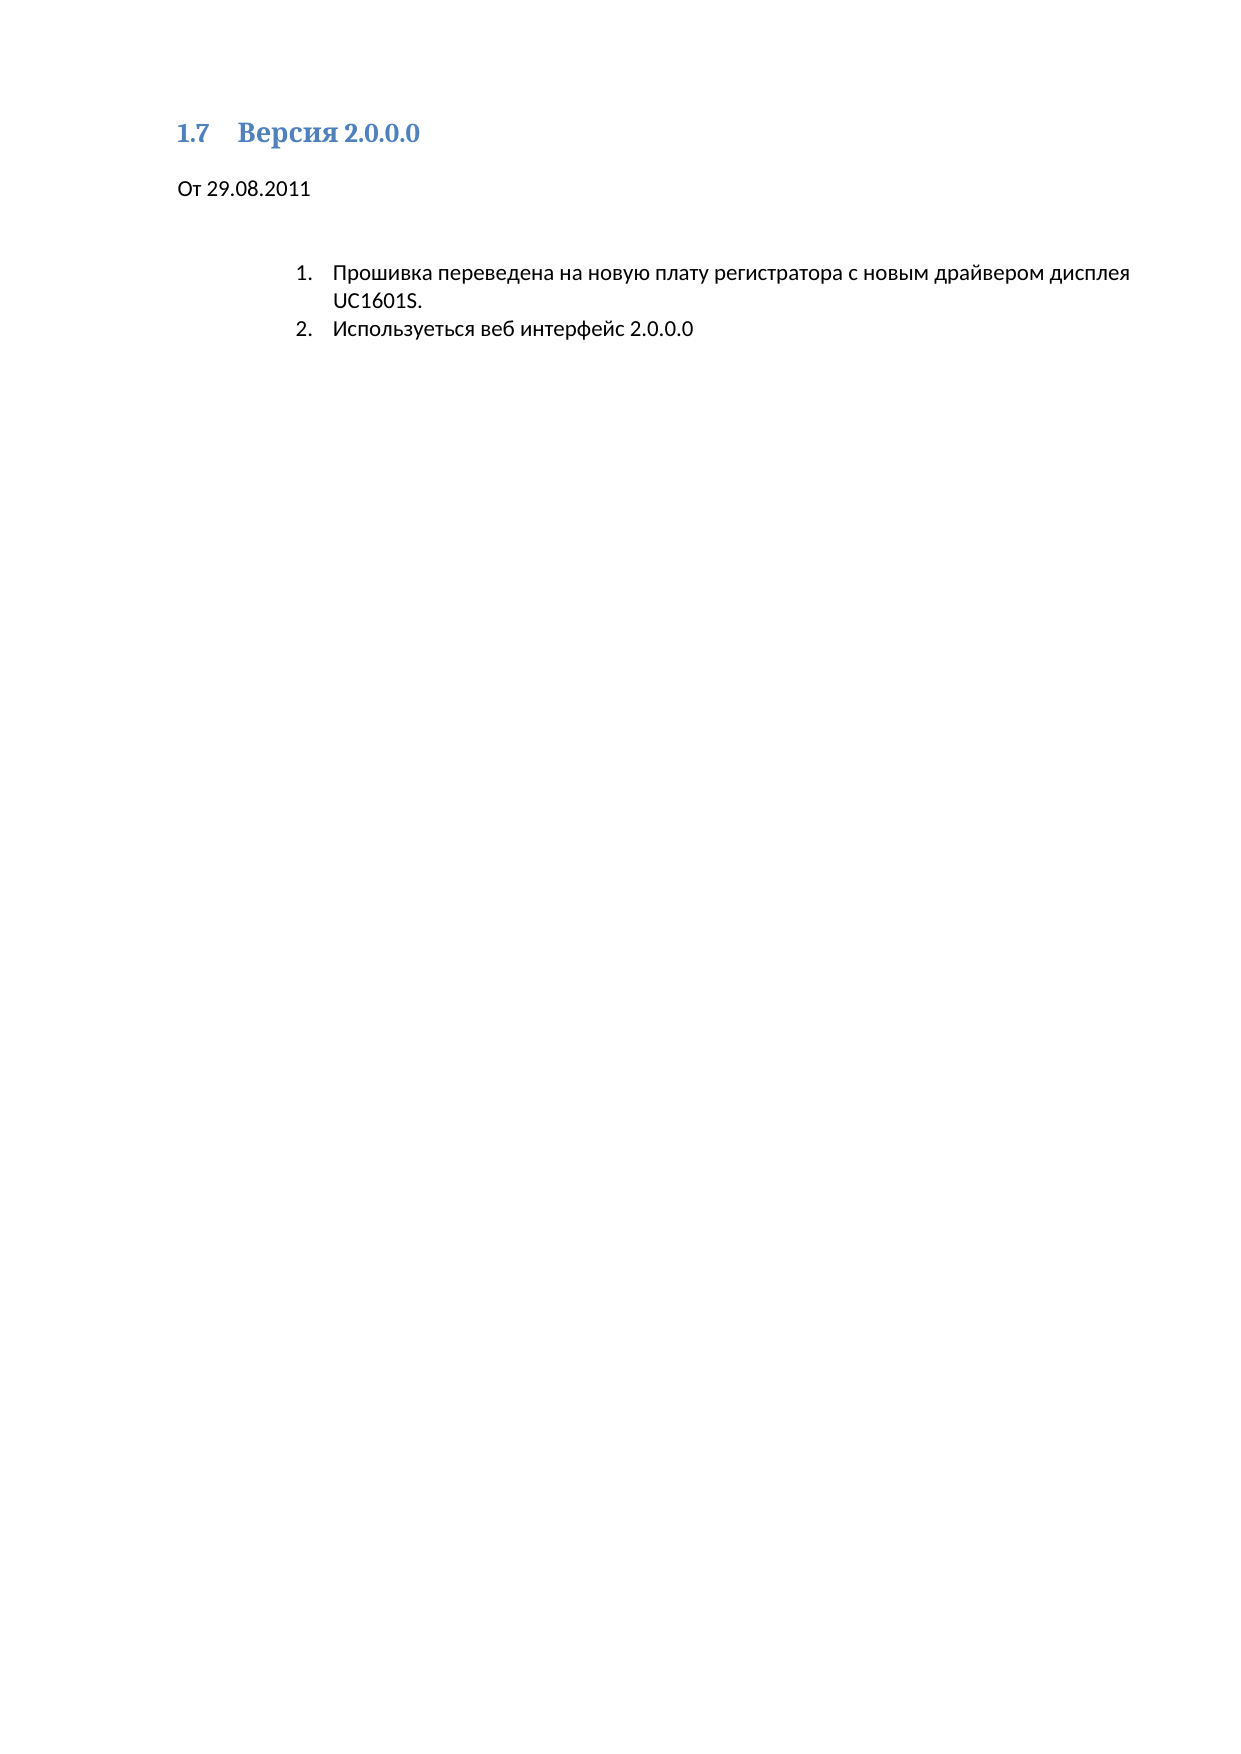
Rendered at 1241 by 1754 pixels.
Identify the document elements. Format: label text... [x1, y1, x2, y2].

text От 29.08.2011 [177, 174, 1152, 202]
list Прошивка переведена на новую плату регистратора с новым драйвером дисплея UC1601S. [295, 258, 1152, 314]
list Используеться веб интерфейс 2.0.0.0 [295, 314, 1152, 342]
subtitle Версия 2.0.0.0 [177, 118, 1152, 149]
